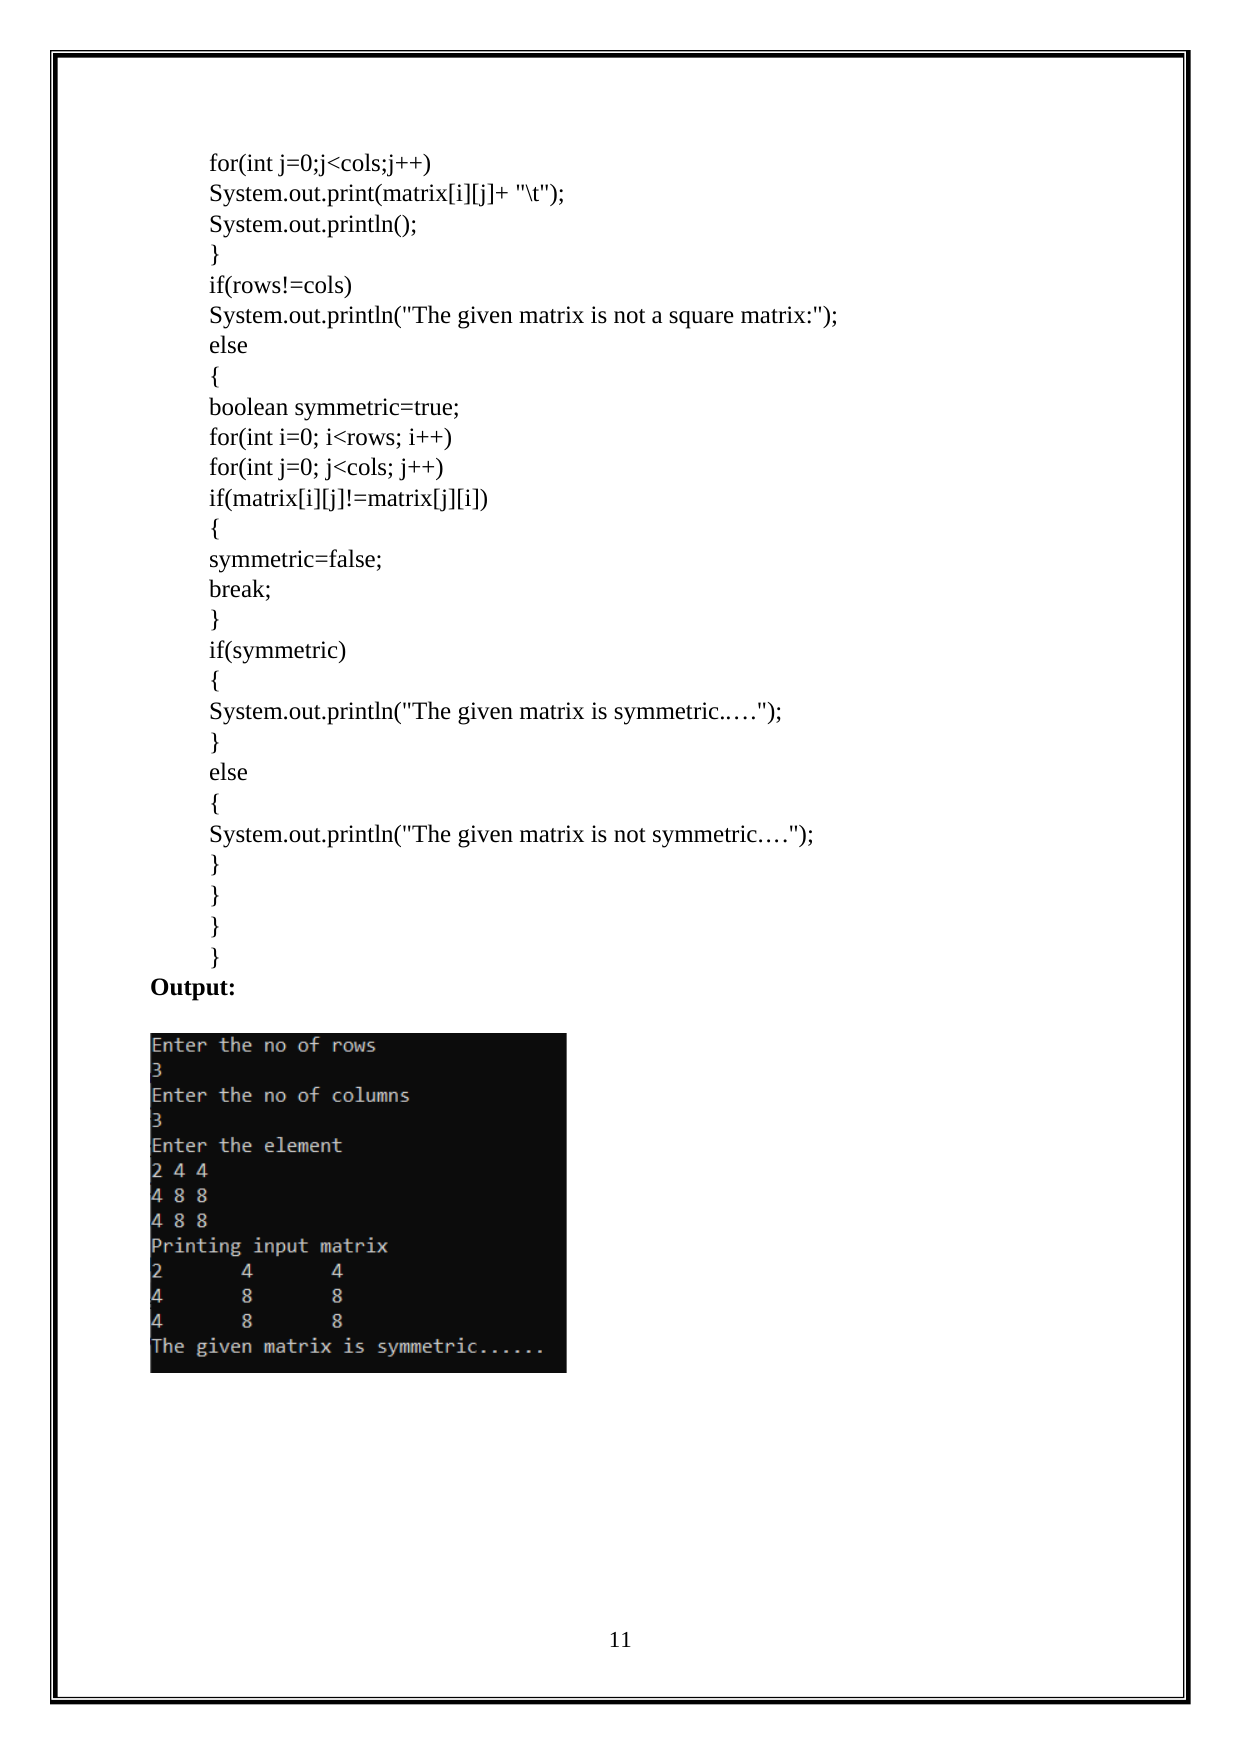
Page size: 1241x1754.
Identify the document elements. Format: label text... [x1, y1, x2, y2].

text Output: [150, 972, 1157, 1001]
text for(int j=0;j<cols;j++) System.out.print(matrix[i][j]+ "\t"); System.out.println(); [209, 148, 567, 237]
text } [209, 604, 1157, 633]
text } [209, 849, 1157, 878]
text } [209, 880, 1157, 909]
text { [209, 361, 1157, 390]
text else [209, 757, 1157, 786]
text { [209, 788, 1157, 817]
text boolean symmetric=true; for(int i=0; i<rows; i++) for(int j=0; j<cols; j++) if(matrix[i][j]!=matrix[j][i]) [209, 392, 490, 512]
text } [209, 727, 1157, 756]
text } [209, 911, 1157, 939]
text { [209, 513, 1157, 542]
text if(rows!=cols) [209, 270, 1157, 298]
text { [209, 666, 1157, 694]
text symmetric=false; break; [209, 544, 384, 603]
text System.out.println("The given matrix is not symmetric "); [209, 819, 1157, 847]
text } [209, 942, 1157, 970]
text } [209, 239, 1157, 268]
text if(symmetric) [209, 635, 1157, 664]
picture [150, 1033, 567, 1373]
text System.out.println("The given matrix is not a square matrix:"); else [209, 300, 840, 359]
text System.out.println("The given matrix is symmetric. "); [209, 696, 1157, 725]
